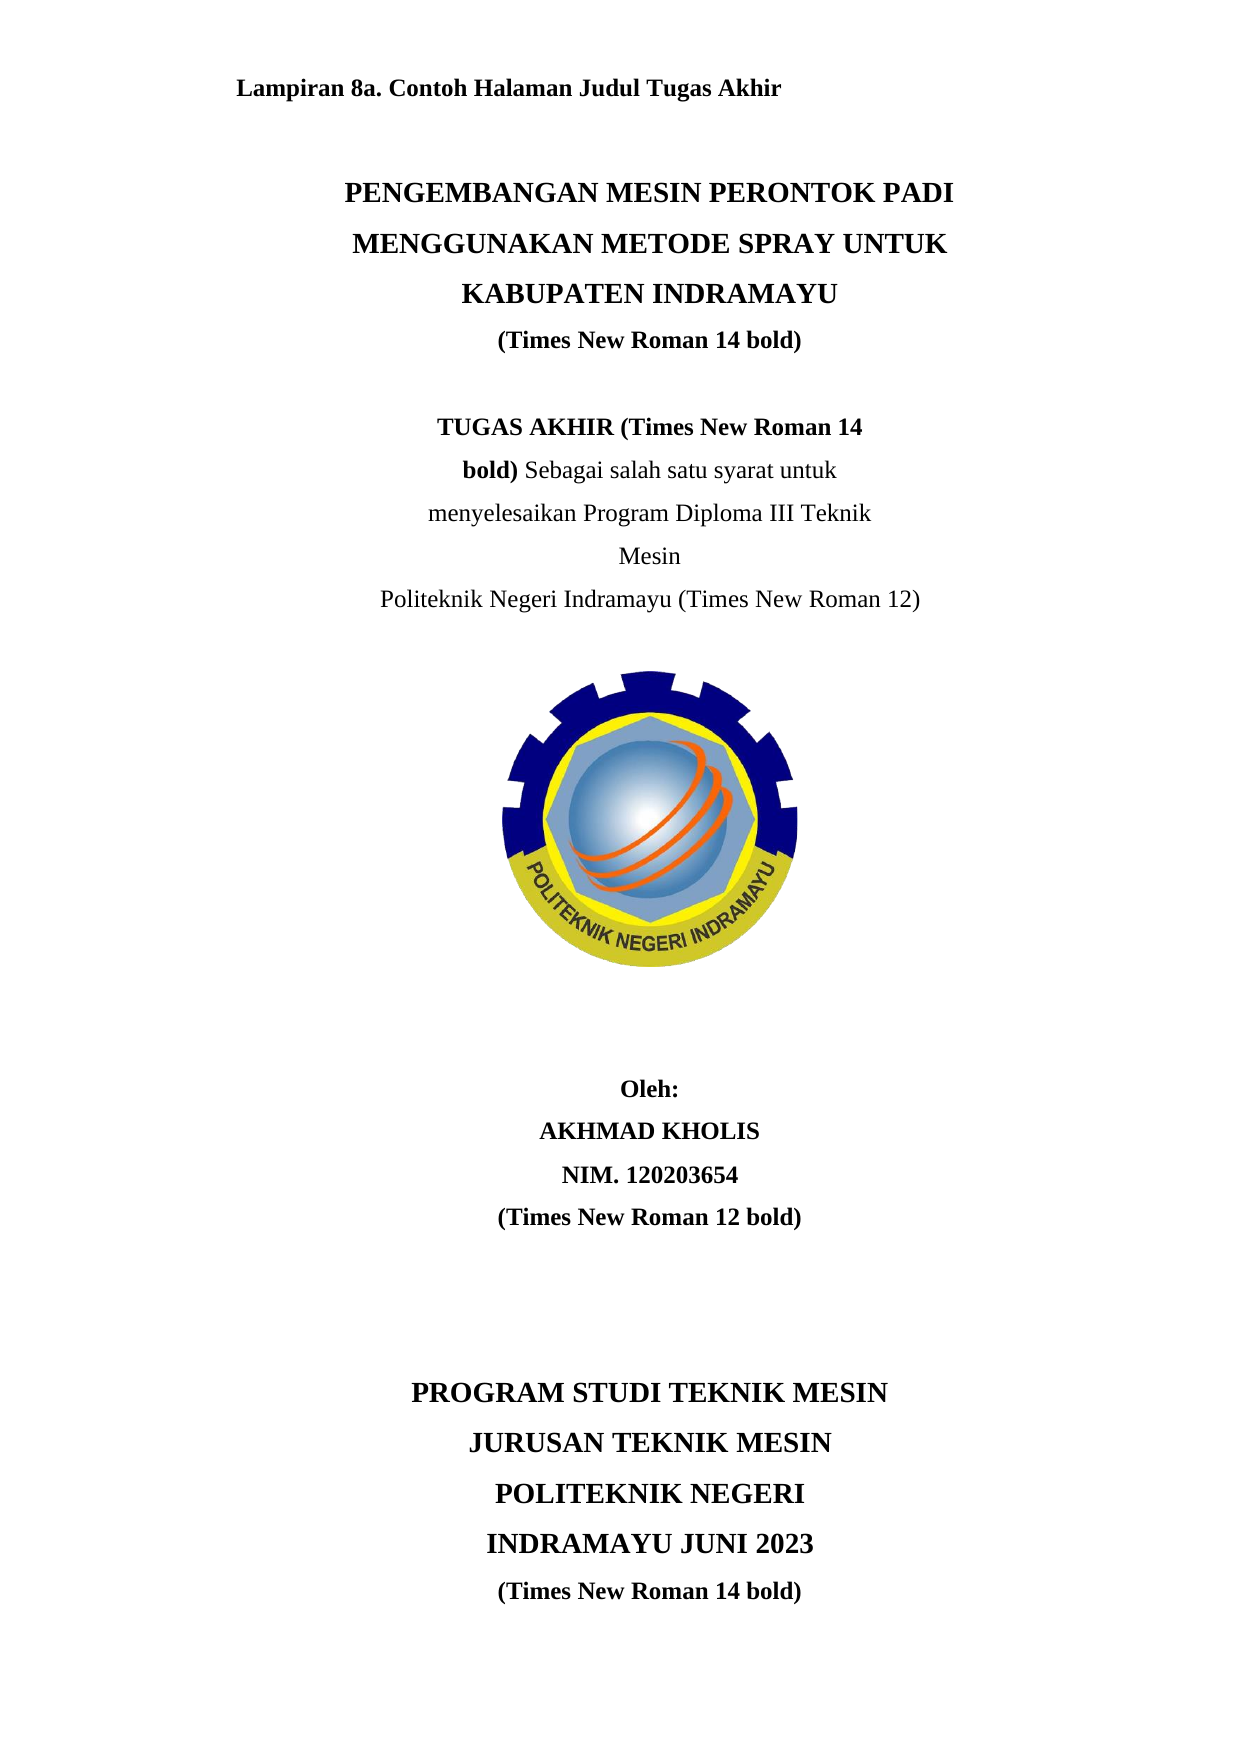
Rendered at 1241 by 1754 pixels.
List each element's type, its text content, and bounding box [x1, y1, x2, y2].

subtitle (Times New Roman 14 bold) [239, 326, 1059, 354]
text (Times New Roman 12 bold) [239, 1202, 1059, 1231]
text Lampiran 8a. Contoh Halaman Judul Tugas Akhir [236, 73, 1086, 101]
subtitle Oleh: AKHMAD KHOLIS [539, 1074, 793, 1145]
subtitle PENGEMBANGAN MESIN PERONTOK PADI MENGGUNAKAN METODE SPRAY UNTUK KABUPATEN INDRAMAYU [257, 175, 1042, 309]
subtitle PROGRAM STUDI TEKNIK MESIN JURUSAN TEKNIK MESIN POLITEKNIK NEGERI INDRAMAYU JUNI 2023 [398, 1375, 902, 1560]
text NIM. 120203654 [239, 1160, 1060, 1188]
picture [502, 671, 798, 967]
text TUGAS AKHIR (Times New Roman 14 bold) Sebagai salah satu syarat untuk menyelesaikan Program Diploma III Teknik Mesin [406, 412, 893, 570]
subtitle (Times New Roman 14 bold) [239, 1577, 1059, 1605]
text Politeknik Negeri Indramayu (Times New Roman 12) [239, 584, 1060, 613]
